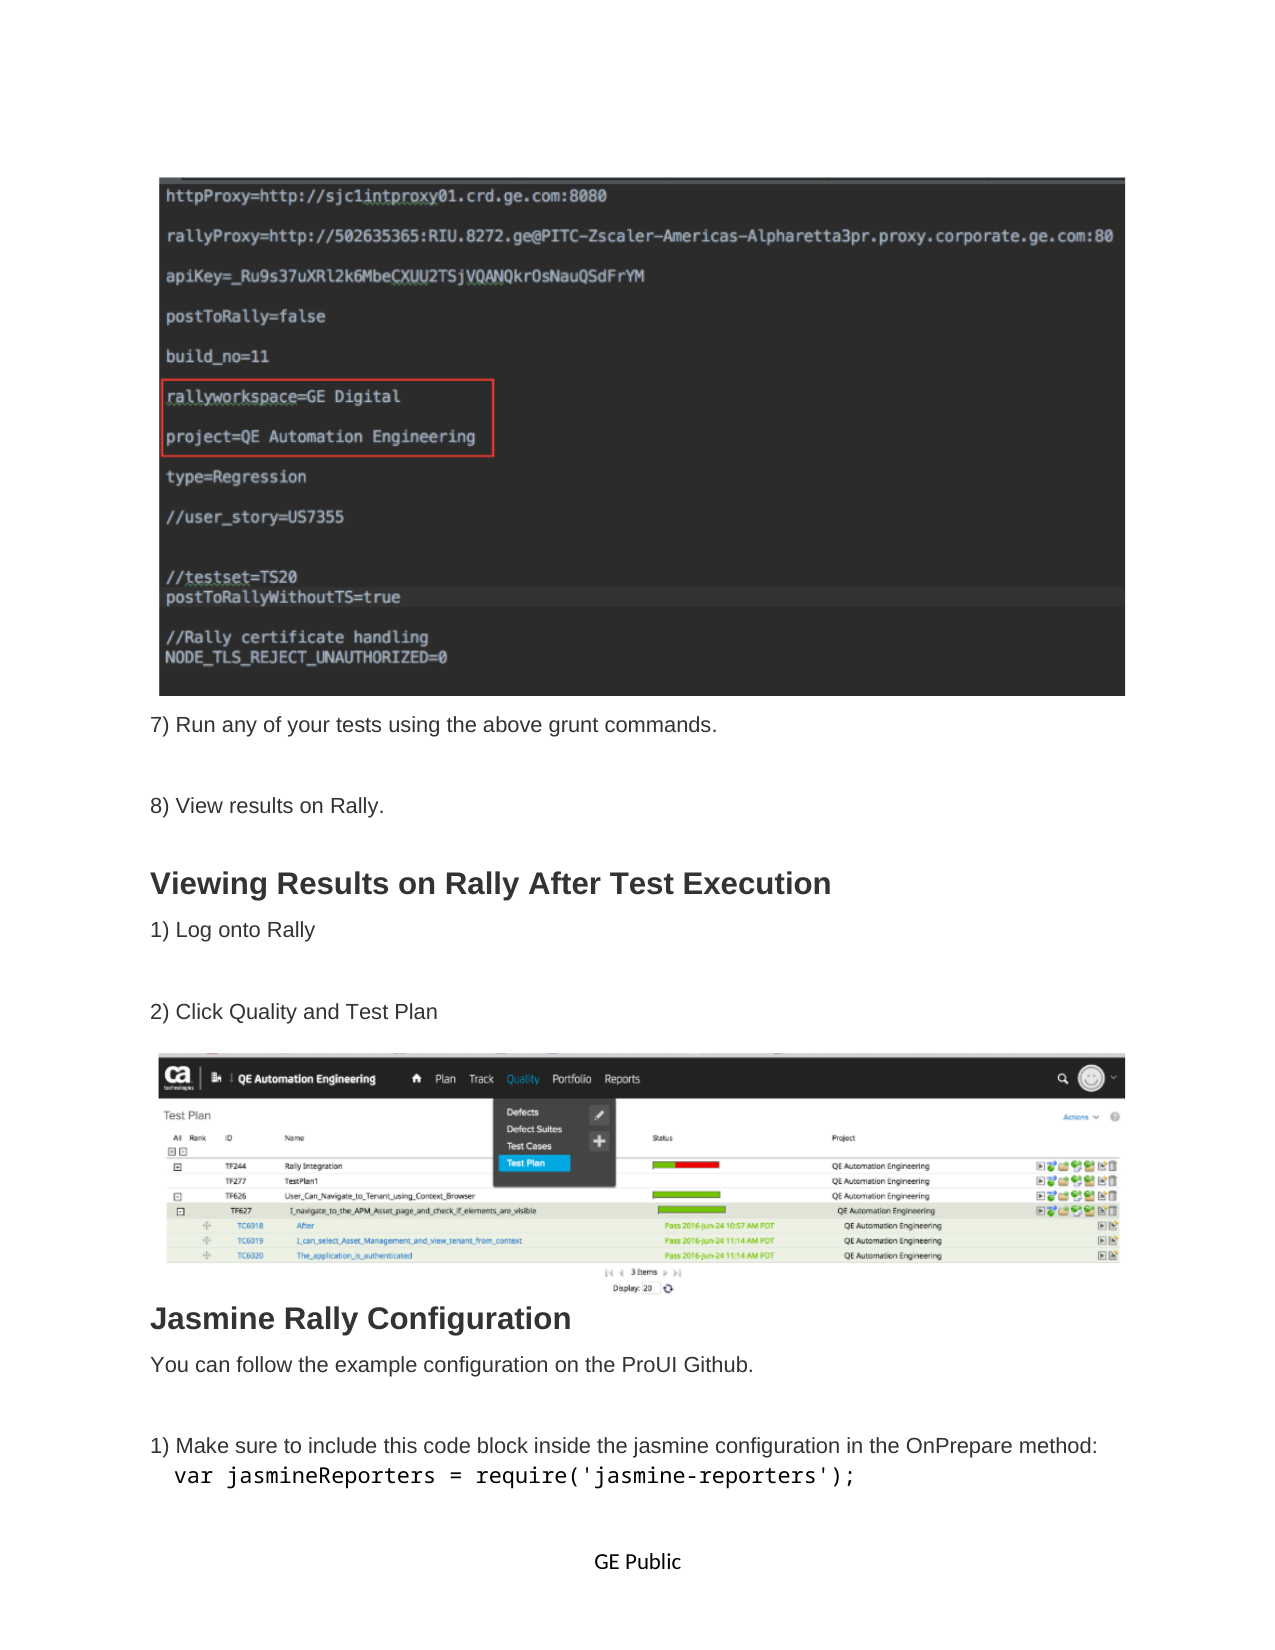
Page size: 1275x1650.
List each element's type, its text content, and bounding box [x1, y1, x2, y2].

picture [150, 175, 1125, 696]
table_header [150, 1459, 1275, 1490]
text Viewing Results on Rally After Test Execution [150, 865, 1125, 901]
picture [150, 1039, 1125, 1301]
text 7) Run any of your tests using the above grunt commands. [150, 712, 1125, 737]
text 1) Log onto Rally [150, 917, 1125, 942]
text 1) Make sure to include this code block inside the jasmine configuration in the OnPrepare method: [150, 1433, 1125, 1458]
text Jasmine Rally Configuration [150, 1301, 1125, 1336]
text 8) View results on Rally. [150, 793, 1125, 818]
text You can follow the example configuration on the ProUI Github. [150, 1352, 1125, 1377]
text 2) Click Quality and Test Plan [150, 998, 1125, 1024]
